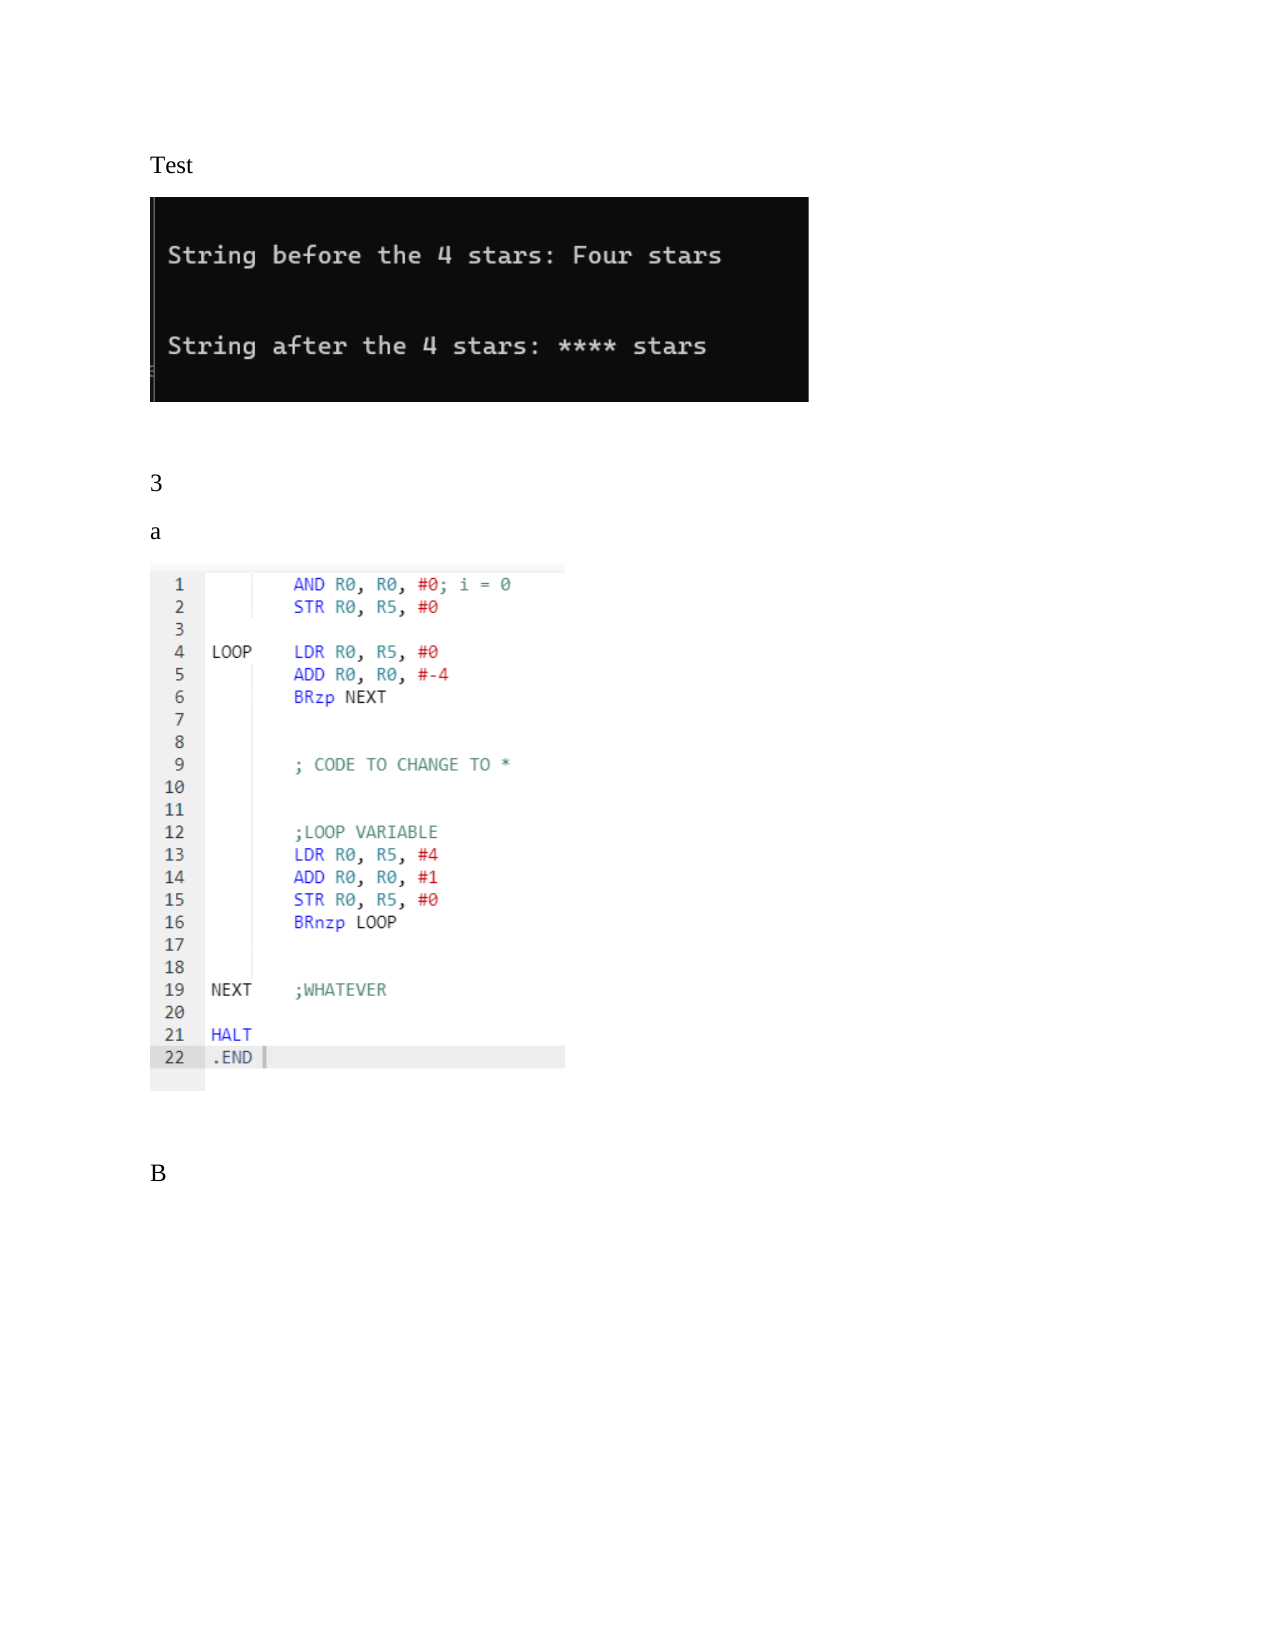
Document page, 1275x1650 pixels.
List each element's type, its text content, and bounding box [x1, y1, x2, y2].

text 3 [150, 468, 1125, 497]
text B [150, 1158, 1125, 1186]
text a [150, 516, 1125, 544]
picture [150, 563, 565, 1091]
text Test [150, 150, 1125, 179]
picture [150, 197, 809, 402]
